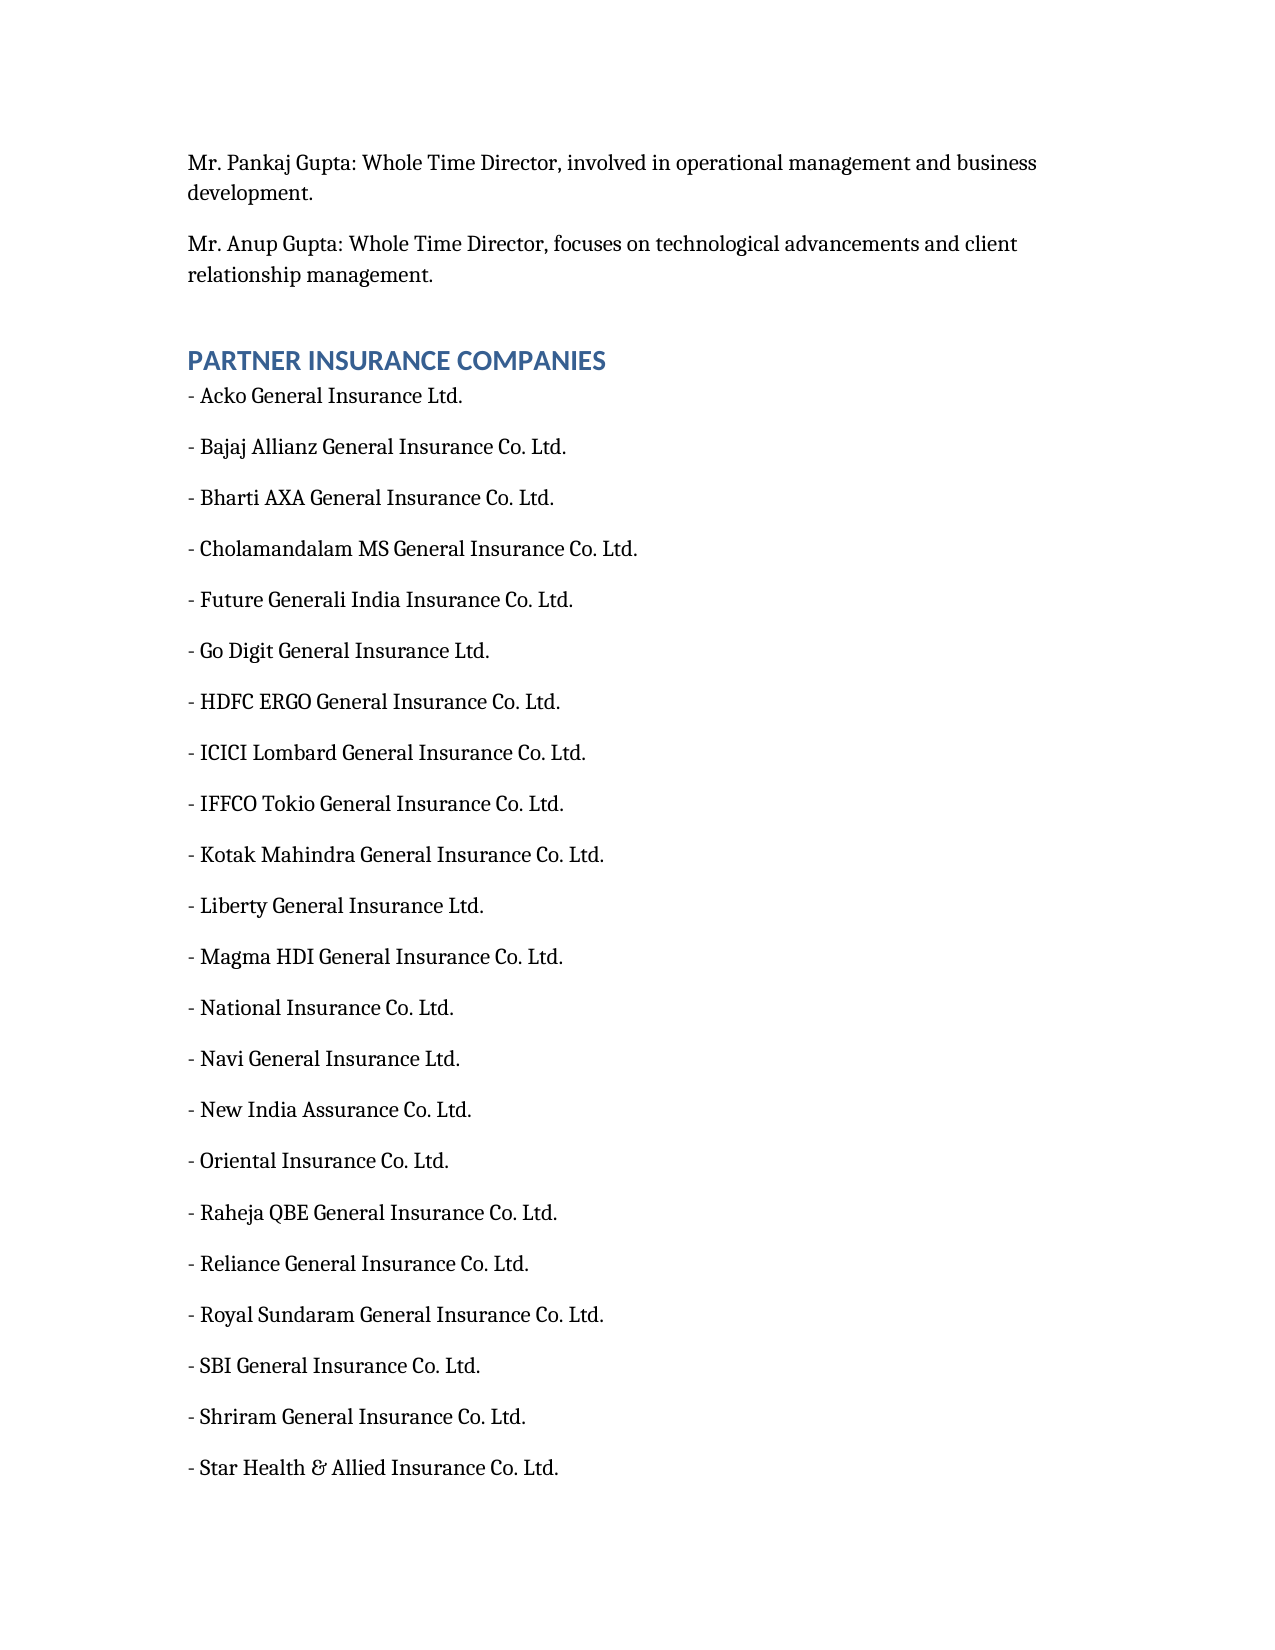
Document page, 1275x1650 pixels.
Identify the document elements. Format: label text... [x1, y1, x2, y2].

text - Go Digit General Insurance Ltd. [187, 638, 1087, 664]
text - Liberty General Insurance Ltd. [187, 893, 1087, 919]
text - Cholamandalam MS General Insurance Co. Ltd. [187, 536, 1087, 562]
text - Royal Sundaram General Insurance Co. Ltd. [187, 1301, 1087, 1328]
text - Future Generali India Insurance Co. Ltd. [187, 587, 1087, 613]
text - Bajaj Allianz General Insurance Co. Ltd. [187, 434, 1087, 460]
text - SBI General Insurance Co. Ltd. [187, 1352, 1087, 1379]
text - Raheja QBE General Insurance Co. Ltd. [187, 1199, 1087, 1226]
text - Bharti AXA General Insurance Co. Ltd. [187, 485, 1087, 511]
text - Kotak Mahindra General Insurance Co. Ltd. [187, 842, 1087, 868]
text - Reliance General Insurance Co. Ltd. [187, 1250, 1087, 1277]
text - Oriental Insurance Co. Ltd. [187, 1148, 1087, 1174]
text - Shriram General Insurance Co. Ltd. [187, 1403, 1087, 1430]
text - ICICI Lombard General Insurance Co. Ltd. [187, 740, 1087, 766]
text Mr. Anup Gupta: Whole Time Director, focuses on technological advancements and client relationship management. [187, 231, 1087, 288]
text - Navi General Insurance Ltd. [187, 1046, 1087, 1072]
text - New India Assurance Co. Ltd. [187, 1097, 1087, 1123]
text - HDFC ERGO General Insurance Co. Ltd. [187, 689, 1087, 715]
subtitle PARTNER INSURANCE COMPANIES [187, 342, 1087, 377]
text - Star Health & Allied Insurance Co. Ltd. [187, 1454, 1087, 1481]
text - IFFCO Tokio General Insurance Co. Ltd. [187, 791, 1087, 817]
text - Magma HDI General Insurance Co. Ltd. [187, 944, 1087, 970]
text - Acko General Insurance Ltd. [187, 383, 1087, 409]
text - National Insurance Co. Ltd. [187, 995, 1087, 1021]
text Mr. Pankaj Gupta: Whole Time Director, involved in operational management and business development. [187, 150, 1087, 207]
